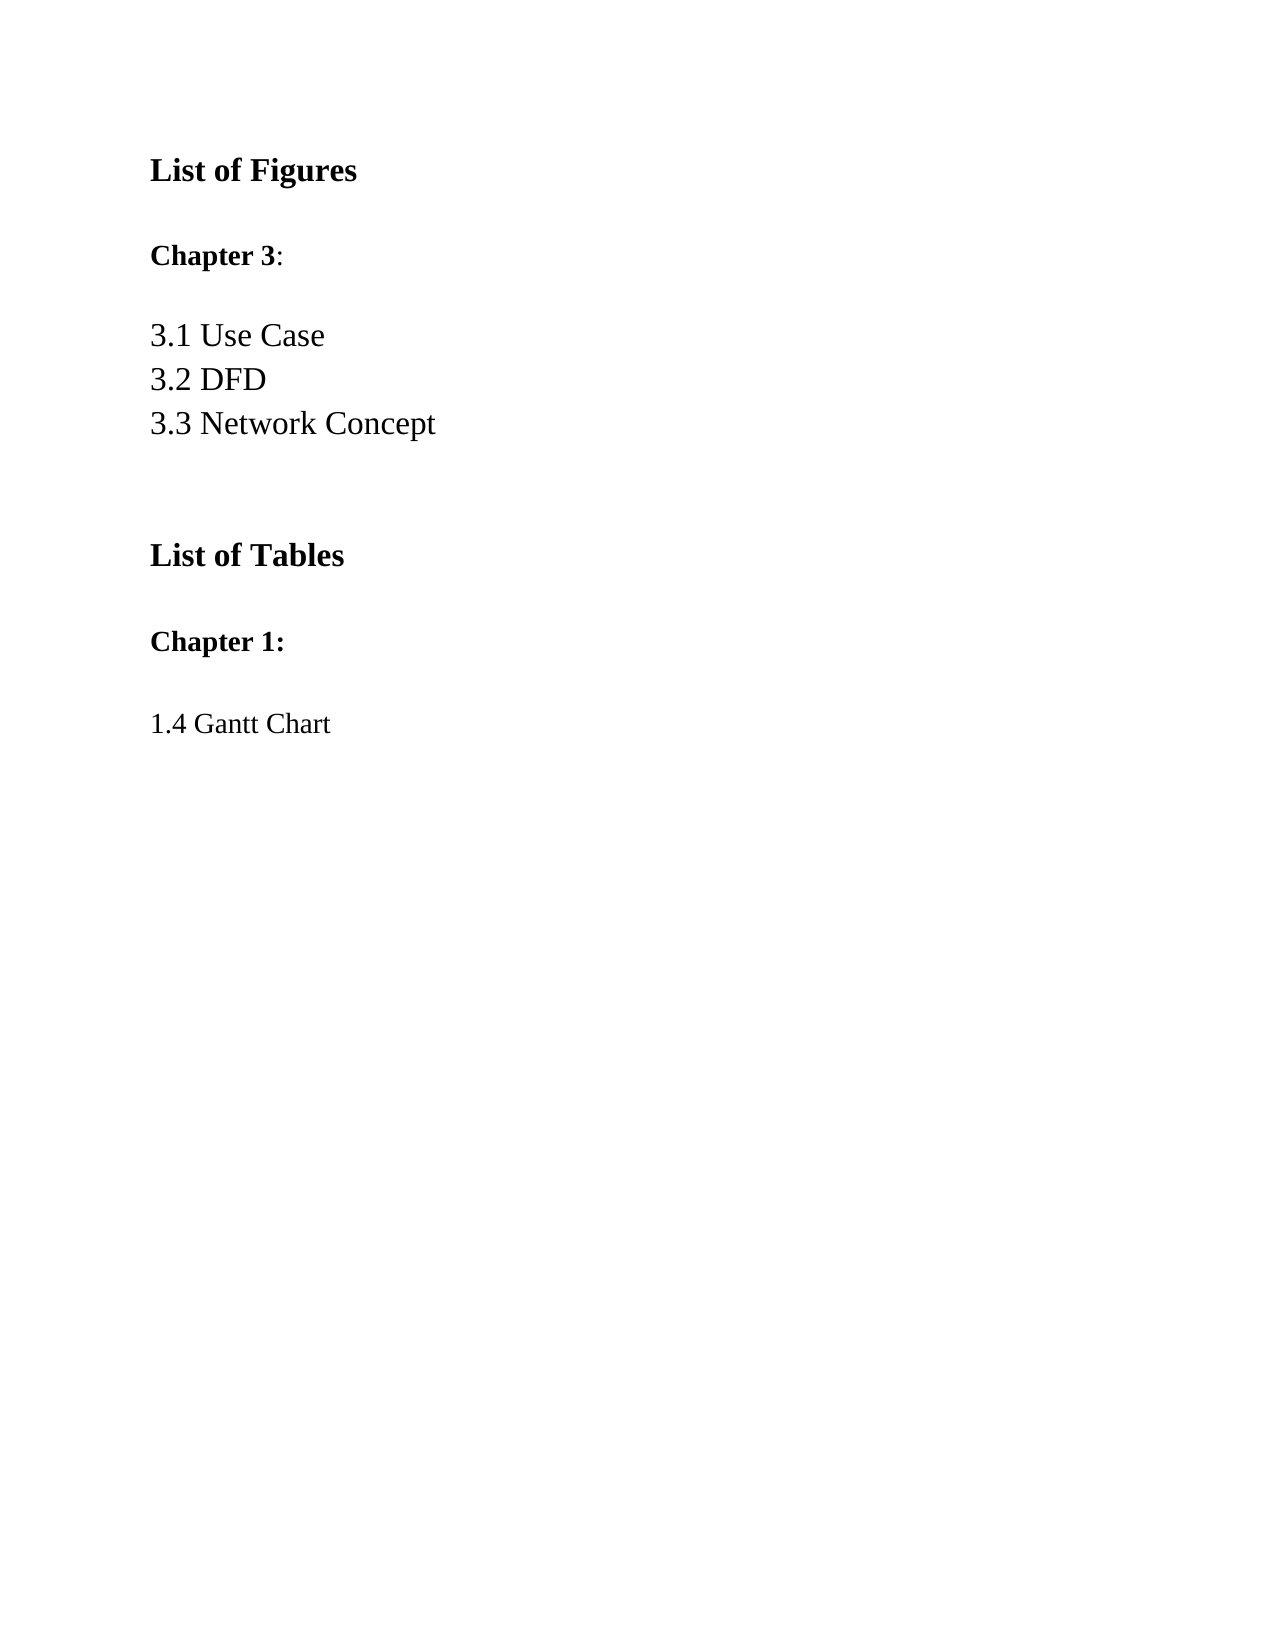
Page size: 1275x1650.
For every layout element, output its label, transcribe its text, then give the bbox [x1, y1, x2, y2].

text 3.2 DFD [150, 359, 1125, 398]
text 3.1 Use Case [150, 315, 1125, 353]
text List of Figures [150, 150, 1125, 188]
text Chapter 1: [150, 624, 1125, 657]
text List of Tables [150, 536, 1125, 574]
text 1.4 Gantt Chart [150, 706, 1125, 740]
text Chapter 3: [150, 238, 1125, 272]
text 3.3 Network Concept [150, 403, 1125, 442]
